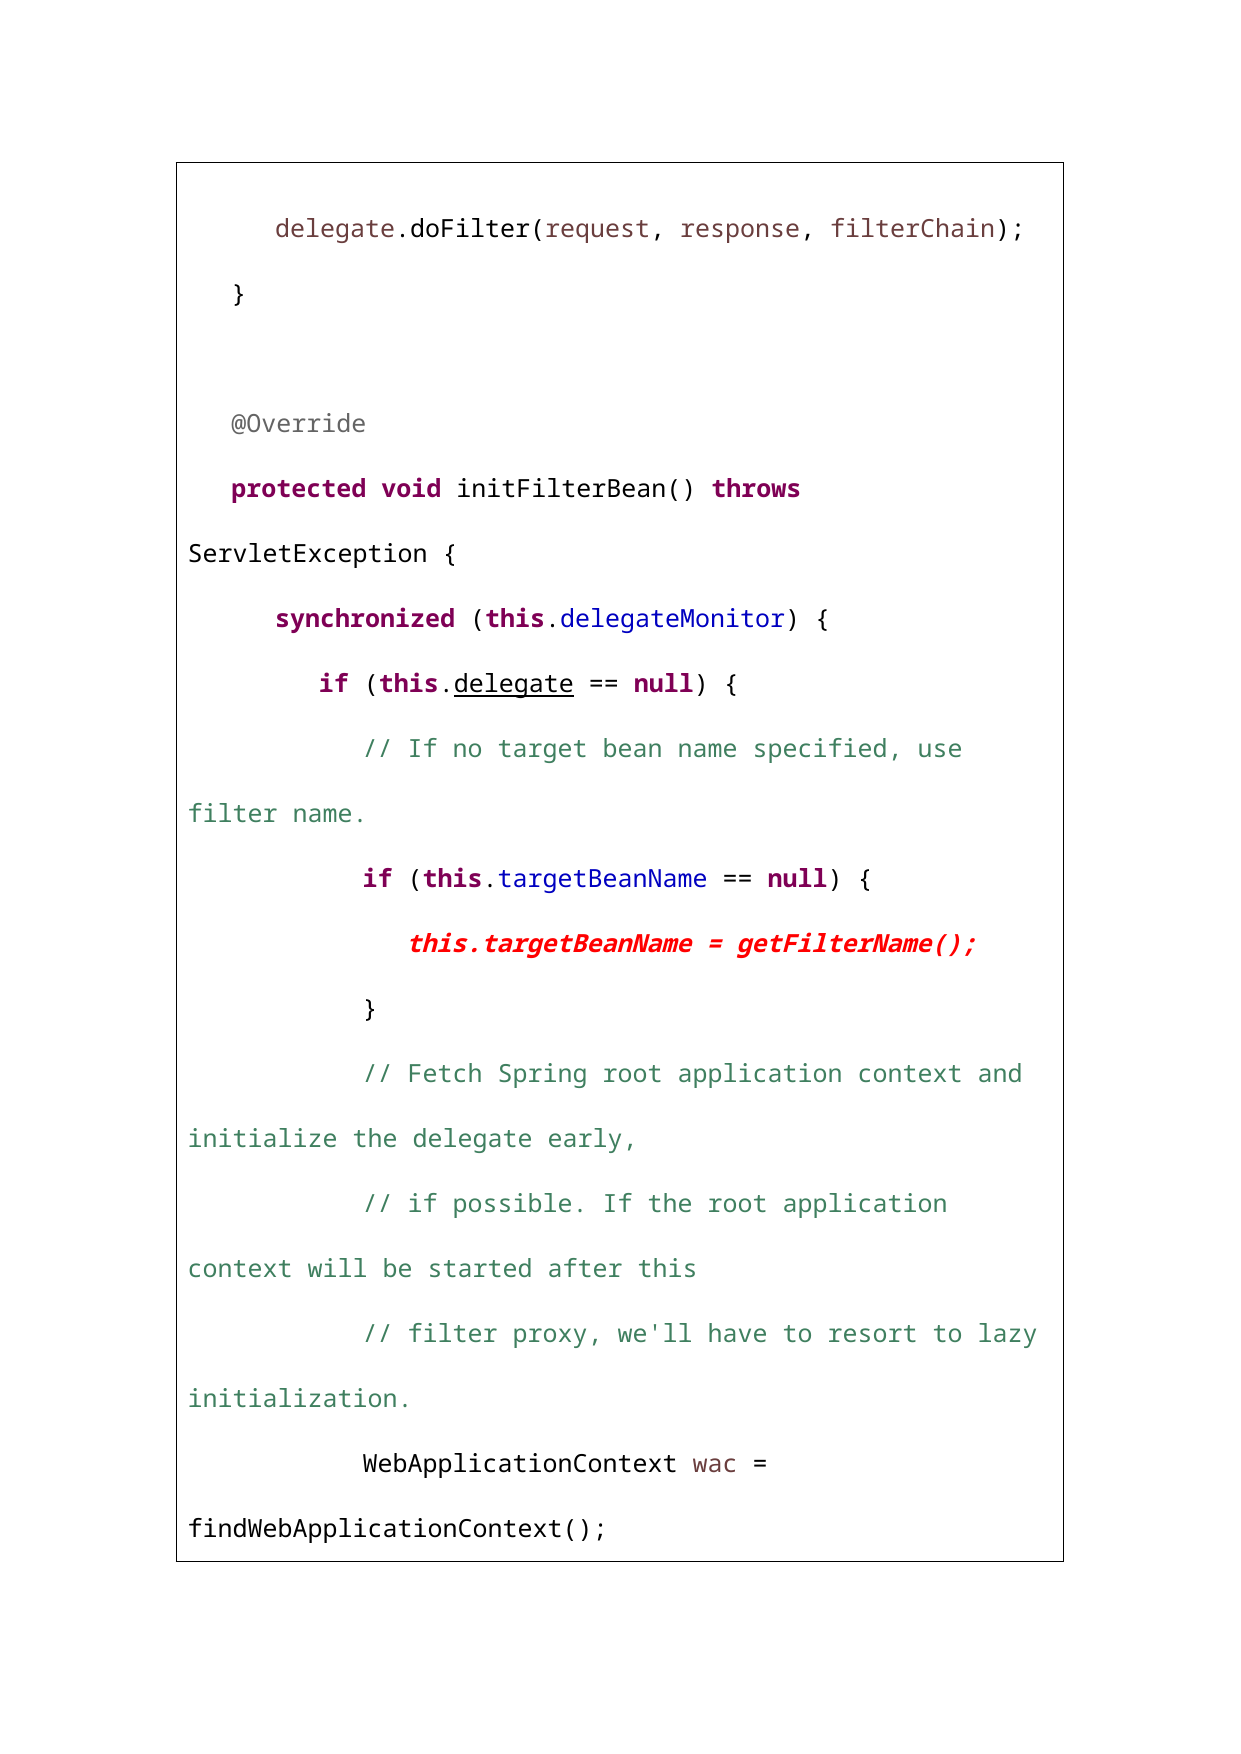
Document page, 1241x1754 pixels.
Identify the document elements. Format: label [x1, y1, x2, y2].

table_header [177, 163, 1063, 1561]
